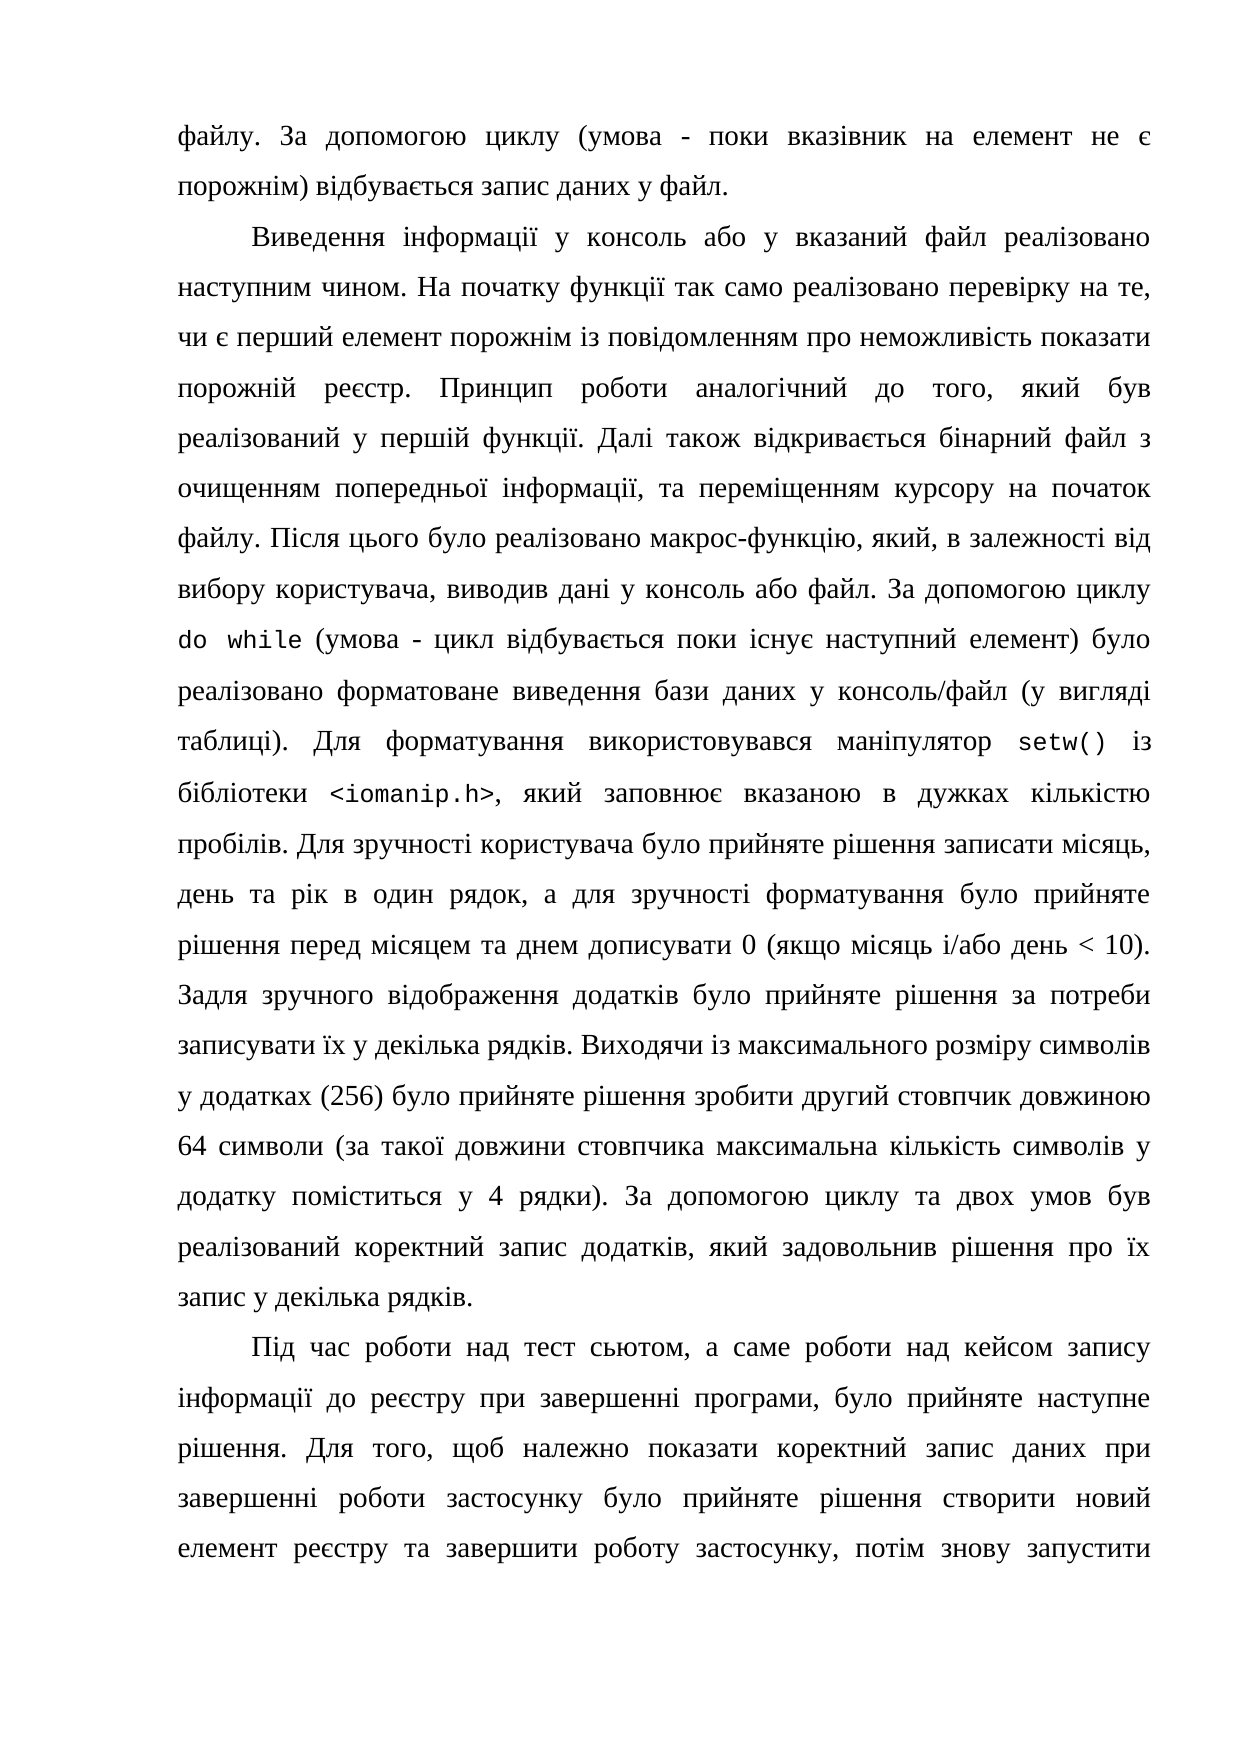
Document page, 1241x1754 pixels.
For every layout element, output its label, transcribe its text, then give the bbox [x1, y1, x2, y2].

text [177, 118, 1152, 202]
text Виведення інформації у консоль або у вказаний файл реалізовано наступним чином. На початку функції так само реалізовано перевірку на те, чи є перший елемент порожнім із повідомленням про неможливість показати порожній реєстр. Принцип роботи аналогічний до того, який був реалізований у першій функції. Далі також відкривається бінарний файл з очищенням попередньої інформації, та переміщенням курсору на початок файлу. Після цього було реалізовано макрос-функцію, який, в залежності від вибору користувача, виводив дані у консоль або файл. За допомогою циклу do while (умова - цикл відбувається поки існує наступний елемент) було реалізовано форматоване виведення бази даних у консоль/файл (у вигляді таблиці). Для форматування використовувався маніпулятор setw() із бібліотеки <iomanip.h>, який заповнює вказаною в дужках кількістю пробілів. Для зручності користувача було прийняте рішення записати місяць, день та рік в один рядок, а для зручності форматування було прийняте рішення перед місяцем та днем дописувати 0 (якщо місяць і/або день < 10). Задля зручного відображення додатків було прийняте рішення за потреби записувати їх у декілька рядків. Виходячи із максимального розміру символів у додатках (256) було прийняте рішення зробити другий стовпчик довжиною 64 символи (за такої довжини стовпчика максимальна кількість символів у додатку поміститься у 4 рядки). За допомогою циклу та двох умов був реалізований коректний запис додатків, який задовольнив рішення про їх запис у декілька рядків. [177, 219, 1152, 1313]
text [177, 1329, 1152, 1564]
